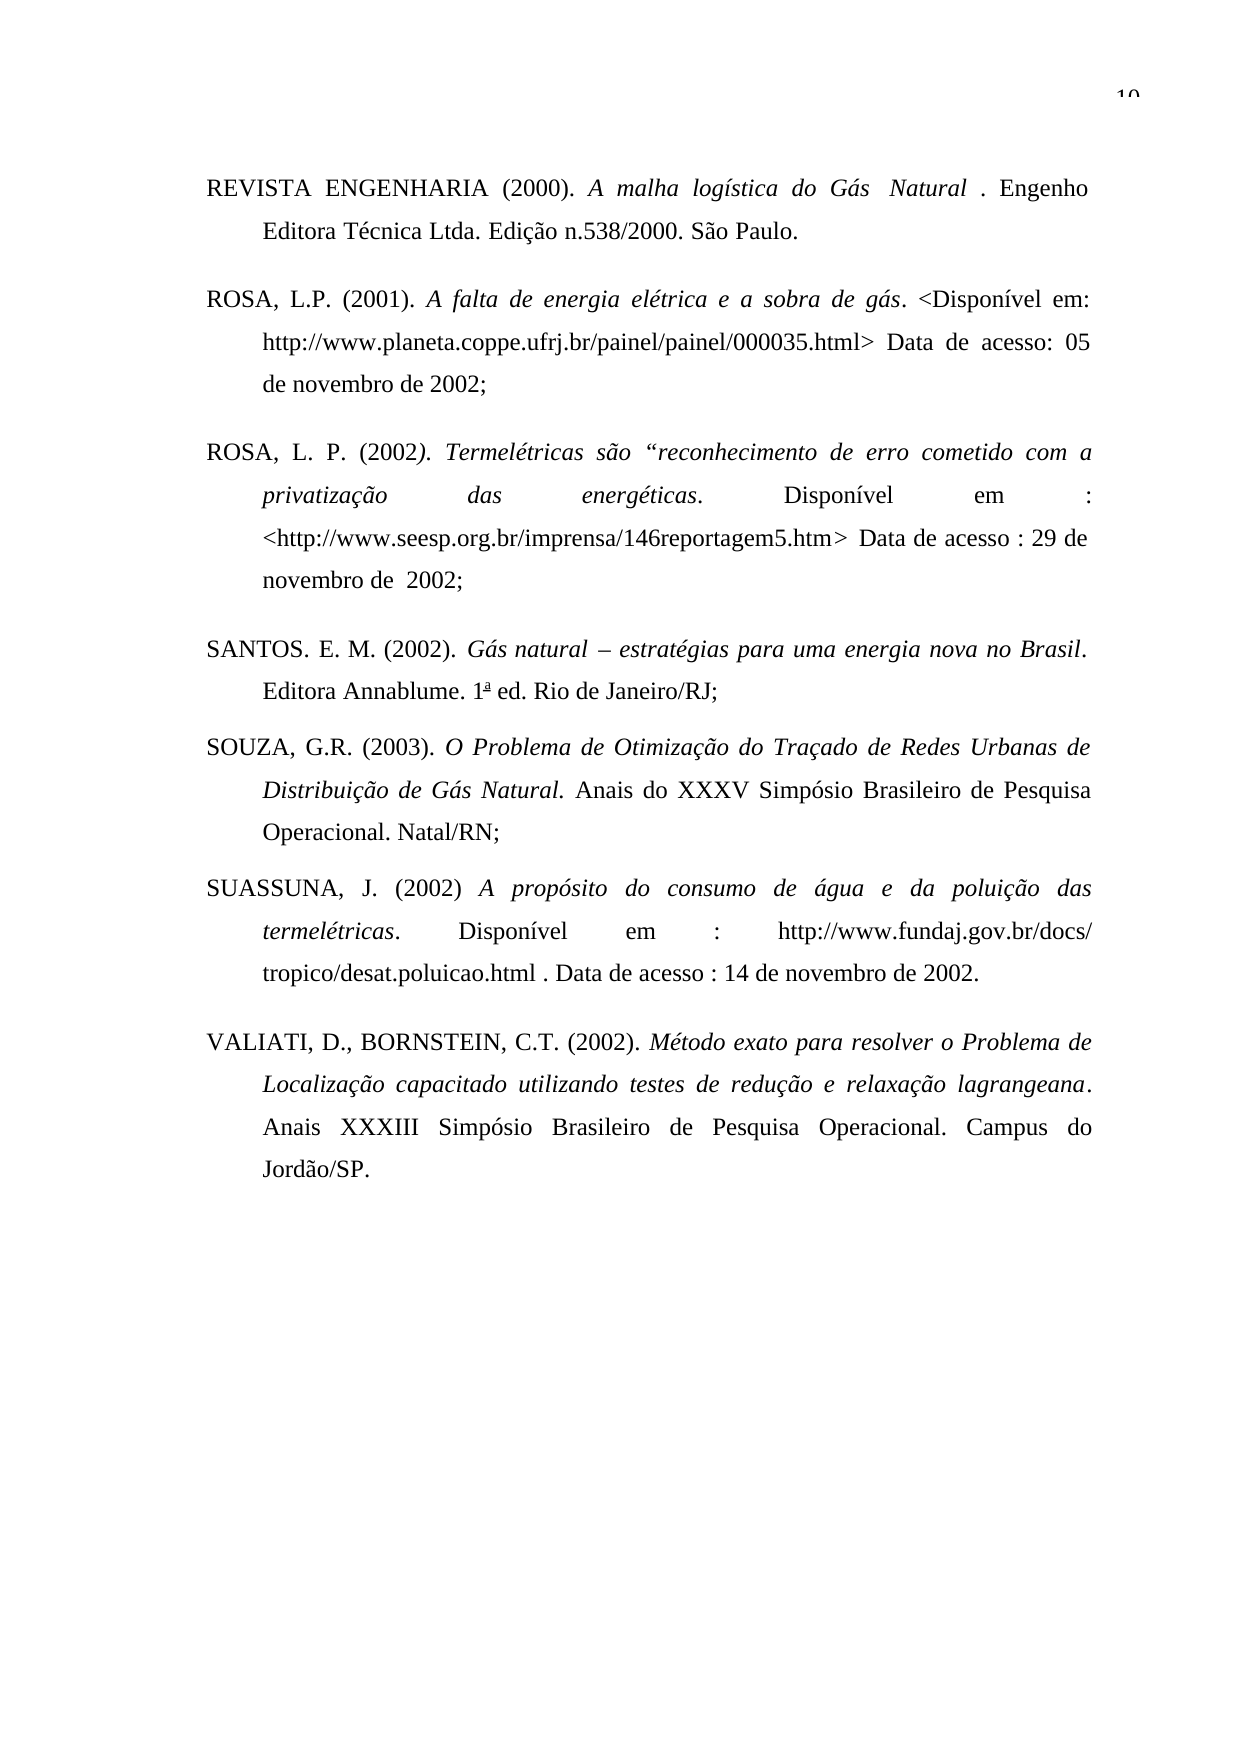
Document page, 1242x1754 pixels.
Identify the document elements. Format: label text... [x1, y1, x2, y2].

text ROSA, L. P. (2002). Termelétricas são “reconhecimento de erro cometido com a privatização das energéticas. Disponível em : [206, 437, 1092, 509]
text ROSA, L.P. (2001). A falta de energia elétrica e a sobra de gás. <Disponível em: http://www.planeta.coppe.ufrj.br/painel/painel/000035.html> Data de acesso: 05 de novembro de 2002; [206, 284, 1090, 398]
text VALIATI, D., BORNSTEIN, C.T. (2002). Método exato para resolver o Problema de Localização capacitado utilizando testes de redução e relaxação lagrangeana. Anais XXXIII Simpósio Brasileiro de Pesquisa Operacional. Campus do Jordão/SP. [206, 1027, 1092, 1183]
text <http://www.seesp.org.br/imprensa/146reportagem5.htm> Data de acesso : 29 de novembro de 2002; [262, 523, 1090, 594]
text SOUZA, G.R. (2003). O Problema de Otimização do Traçado de Redes Urbanas de Distribuição de Gás Natural. Anais do XXXV Simpósio Brasileiro de Pesquisa Operacional. Natal/RN; [206, 732, 1092, 846]
text Editora Annablume. 1a ed. Rio de Janeiro/RJ; [262, 676, 1131, 705]
text SANTOS. E. M. (2002). Gás natural – estratégias para uma energia nova no Brasil. [206, 634, 1131, 662]
text SUASSUNA, J. (2002) A propósito do consumo de água e da poluição das termelétricas. Disponível em : http://www.fundaj.gov.br/docs/ tropico/desat.poluicao.html . Data de acesso : 14 de novembro de 2002. [206, 873, 1092, 987]
text REVISTA ENGENHARIA (2000). A malha logística do Gás Natural . Engenho Editora Técnica Ltda. Edição n.538/2000. São Paulo. [206, 173, 1089, 245]
